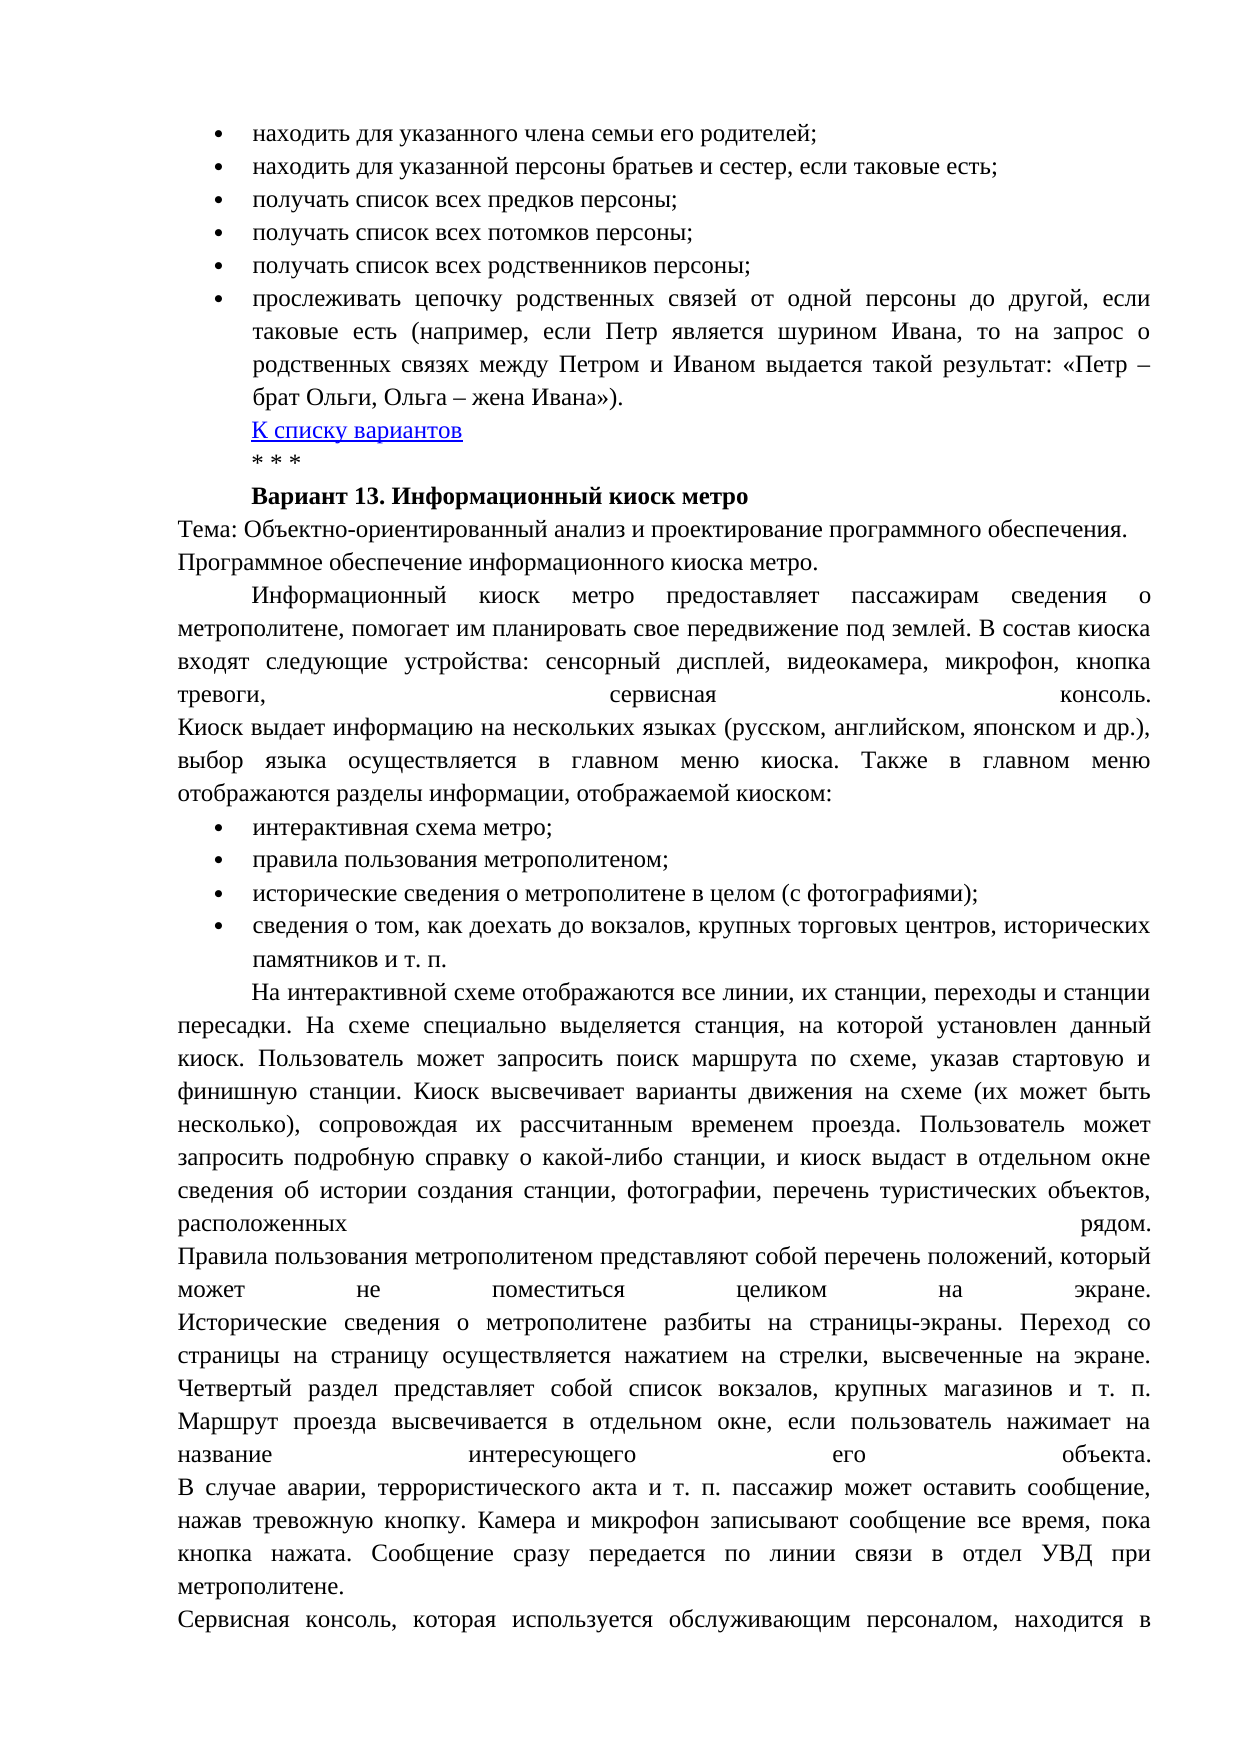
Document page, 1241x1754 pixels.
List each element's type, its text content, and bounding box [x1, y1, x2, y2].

list получать список всех родственников персоны; [215, 250, 1152, 279]
list прослеживать цепочку родственных связей от одной персоны до другой, если таковые есть (например, если Петр является шурином Ивана, то на запрос о родственных связях между Петром и Иваном выдается такой результат: «Петр – брат Ольги, Ольга – жена Ивана»). [215, 283, 1152, 411]
list исторические сведения о метрополитене в целом (с фотографиями); [215, 878, 1152, 906]
text К списку вариантов [177, 415, 1152, 444]
text * * * [177, 448, 1152, 477]
list интерактивная схема метро; [215, 812, 1152, 840]
list находить для указанной персоны братьев и сестер, если таковые есть; [215, 151, 1152, 180]
text Информационный киоск метро предоставляет пассажирам сведения о метрополитене, помогает им планировать свое передвижение под землей. В состав киоска входят следующие устройства: сенсорный дисплей, видеокамера, микрофон, кнопка тревоги, сервисная консоль. Киоск выдает информацию на нескольких языках (русском, английском, японском и др.), выбор языка осуществляется в главном меню киоска. Также в главном меню отображаются разделы информации, отображаемой киоском: [177, 580, 1152, 807]
list находить для указанного члена семьи его родителей; [215, 118, 1152, 147]
list сведения о том, как доехать до вокзалов, крупных торговых центров, исторических памятников и т. п. [215, 911, 1152, 972]
text Вариант 13. Информационный киоск метро Тема: Объектно-ориентированный анализ и проектирование программного обеспечения. Программное обеспечение информационного киоска метро. [177, 481, 1152, 576]
list получать список всех предков персоны; [215, 184, 1152, 213]
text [177, 977, 1152, 1633]
list правила пользования метрополитеном; [215, 844, 1152, 873]
list получать список всех потомков персоны; [215, 217, 1152, 246]
